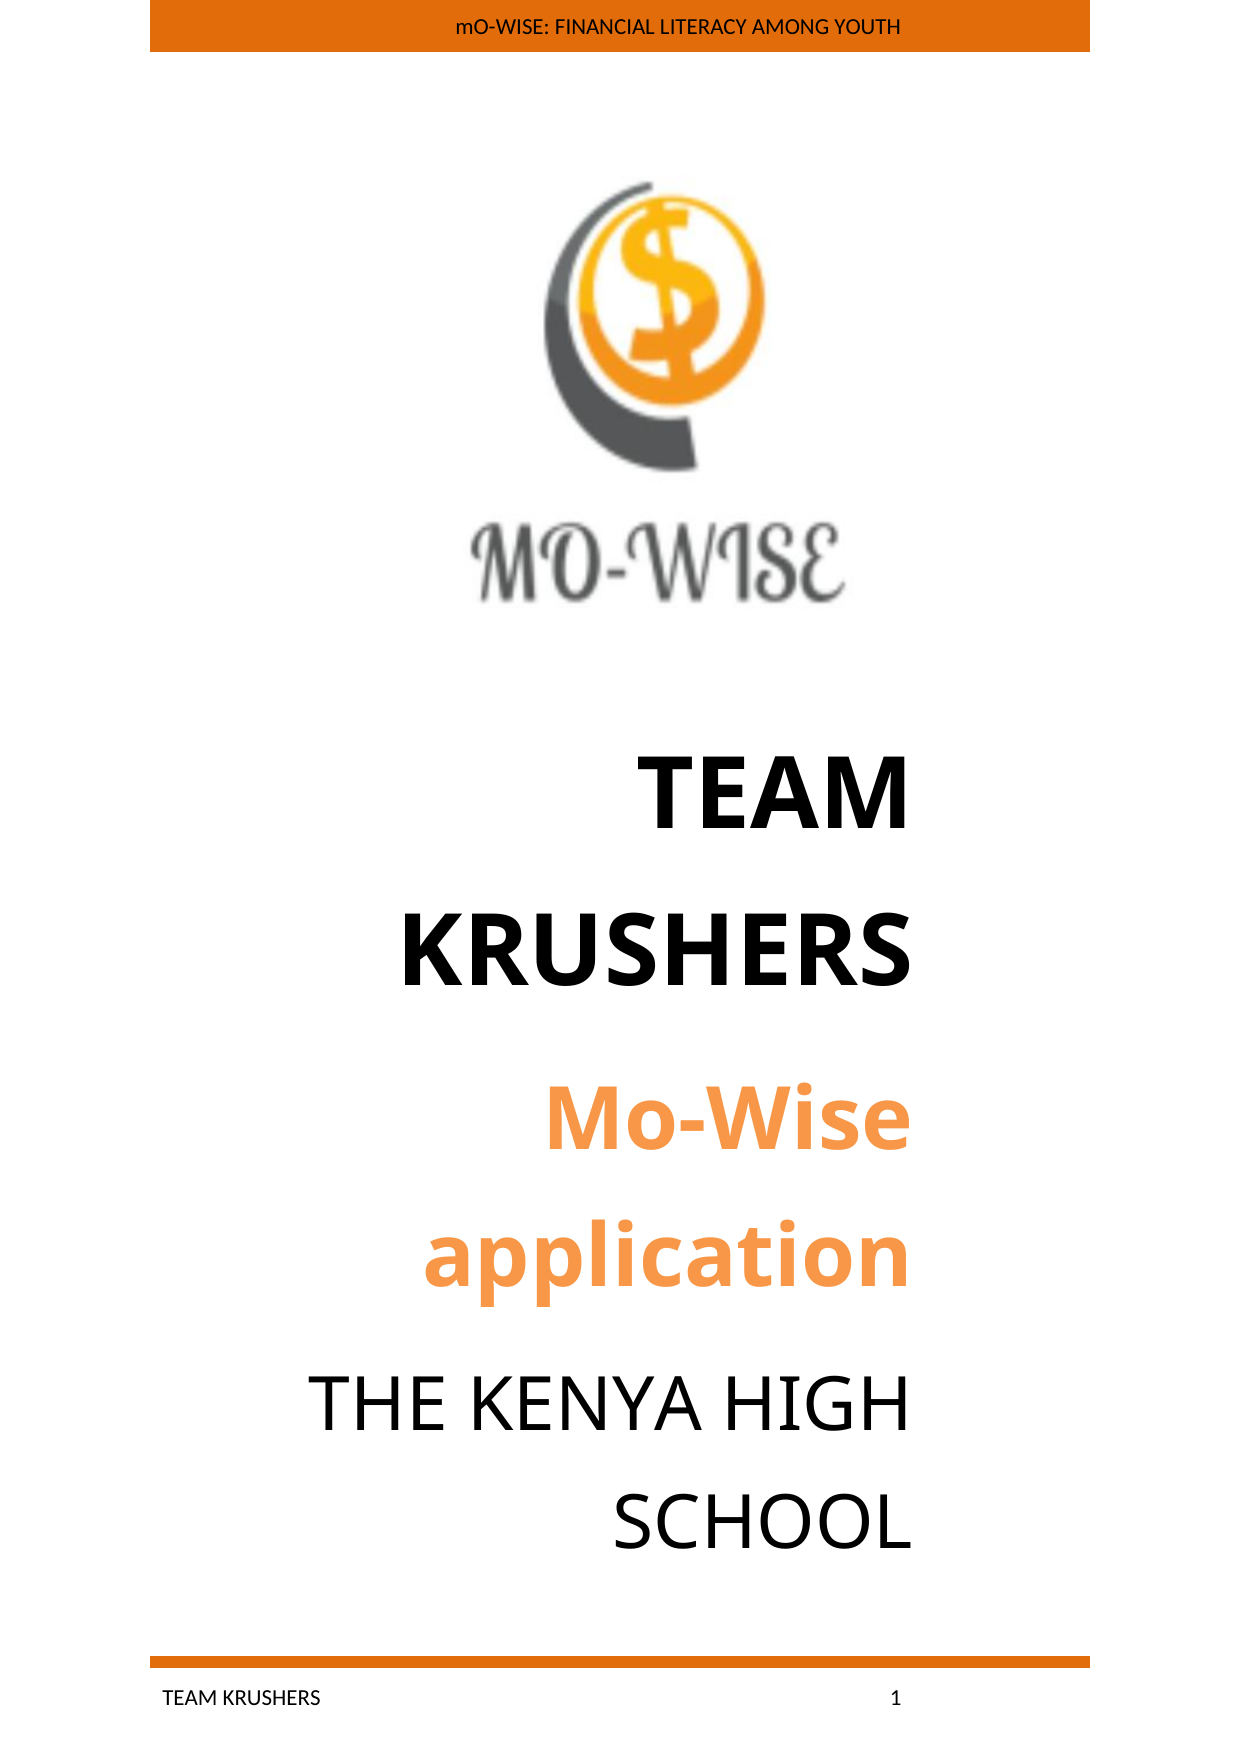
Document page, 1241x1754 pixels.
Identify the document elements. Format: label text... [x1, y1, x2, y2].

text Mo-Wise application [150, 1056, 913, 1312]
text THE KENYA HIGH SCHOOL [150, 1350, 913, 1570]
picture [300, 150, 1010, 701]
